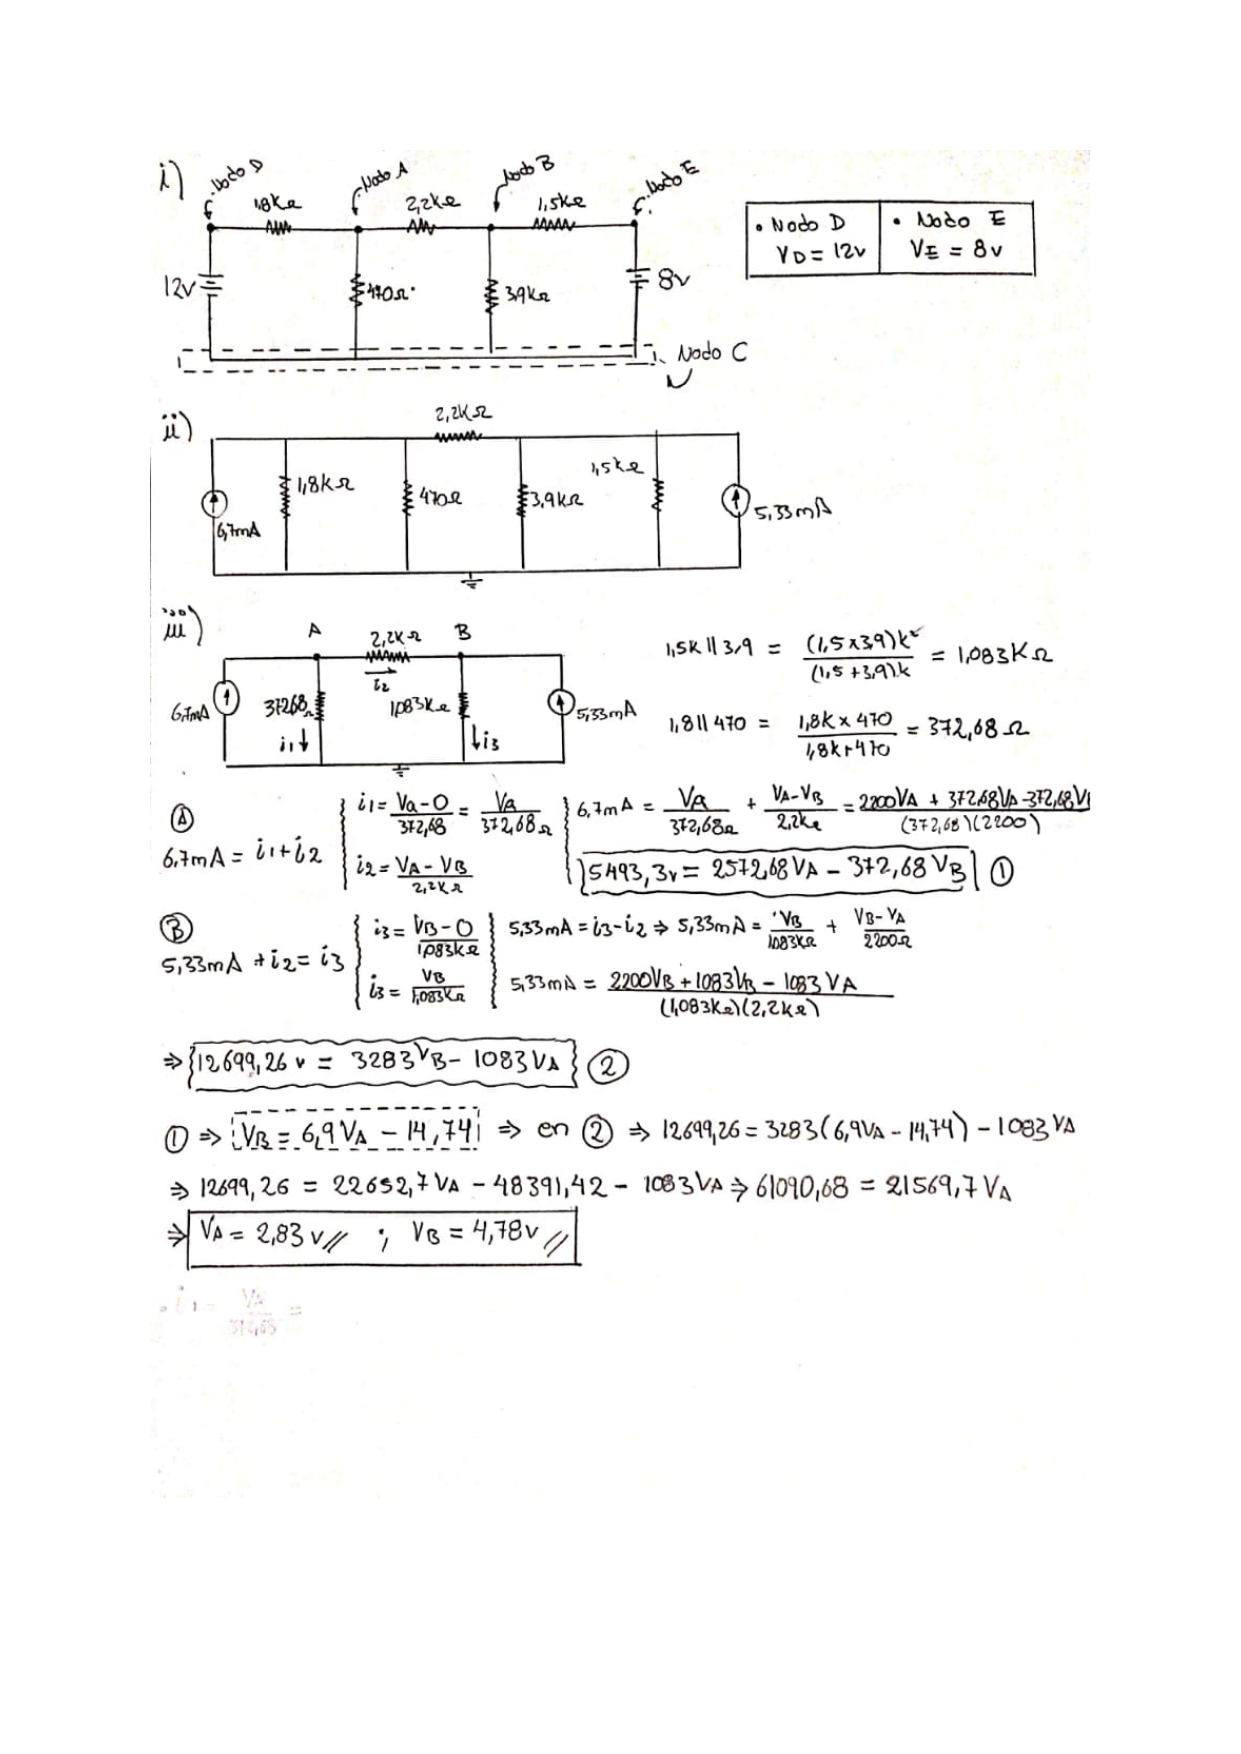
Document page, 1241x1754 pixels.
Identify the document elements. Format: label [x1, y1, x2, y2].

picture [150, 150, 1091, 1498]
